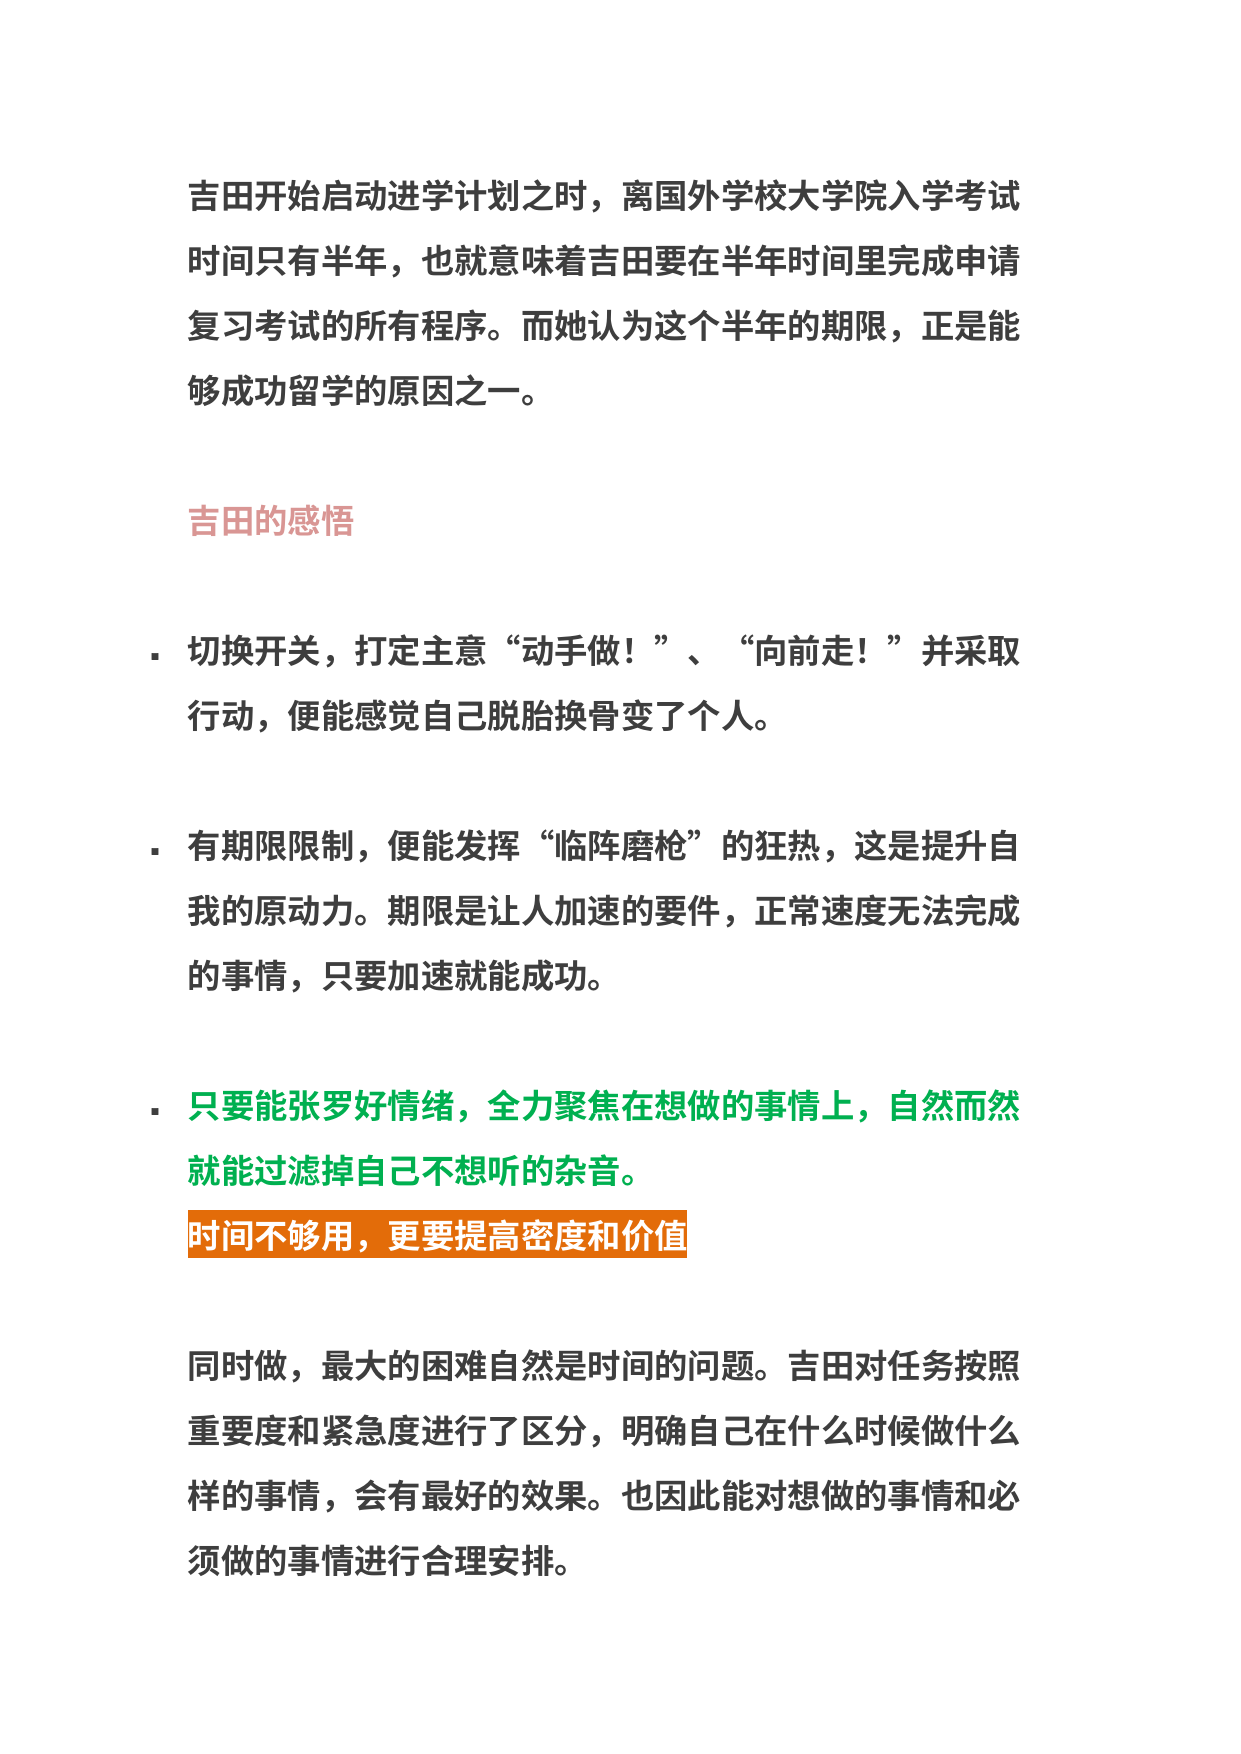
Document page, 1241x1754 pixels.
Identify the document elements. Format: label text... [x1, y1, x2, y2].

list 有期限限制，便能发挥“临阵磨枪”的狂热，这是提升自我的原动力。期限是让人加速的要件，正常速度无法完成的事情，只要加速就能成功。 [150, 812, 1053, 1007]
text 同时做，最大的困难自然是时间的问题。吉田对任务按照重要度和紧急度进行了区分，明确自己在什么时候做什么样的事情，会有最好的效果。也因此能对想做的事情和必须做的事情进行合理安排。 [187, 1332, 1053, 1592]
text 吉田的感悟 [187, 487, 1053, 552]
list 只要能张罗好情绪，全力聚焦在想做的事情上，自然而然就能过滤掉自己不想听的杂音。 [150, 1072, 1053, 1202]
text 时间不够用，更要提高密度和价值 [187, 1202, 1053, 1267]
text 吉田开始启动进学计划之时，离国外学校大学院入学考试时间只有半年，也就意味着吉田要在半年时间里完成申请复习考试的所有程序。而她认为这个半年的期限，正是能够成功留学的原因之一。 [187, 162, 1053, 422]
list 切换开关，打定主意“动手做！”、“向前走！”并采取行动，便能感觉自己脱胎换骨变了个人。 [150, 617, 1053, 747]
